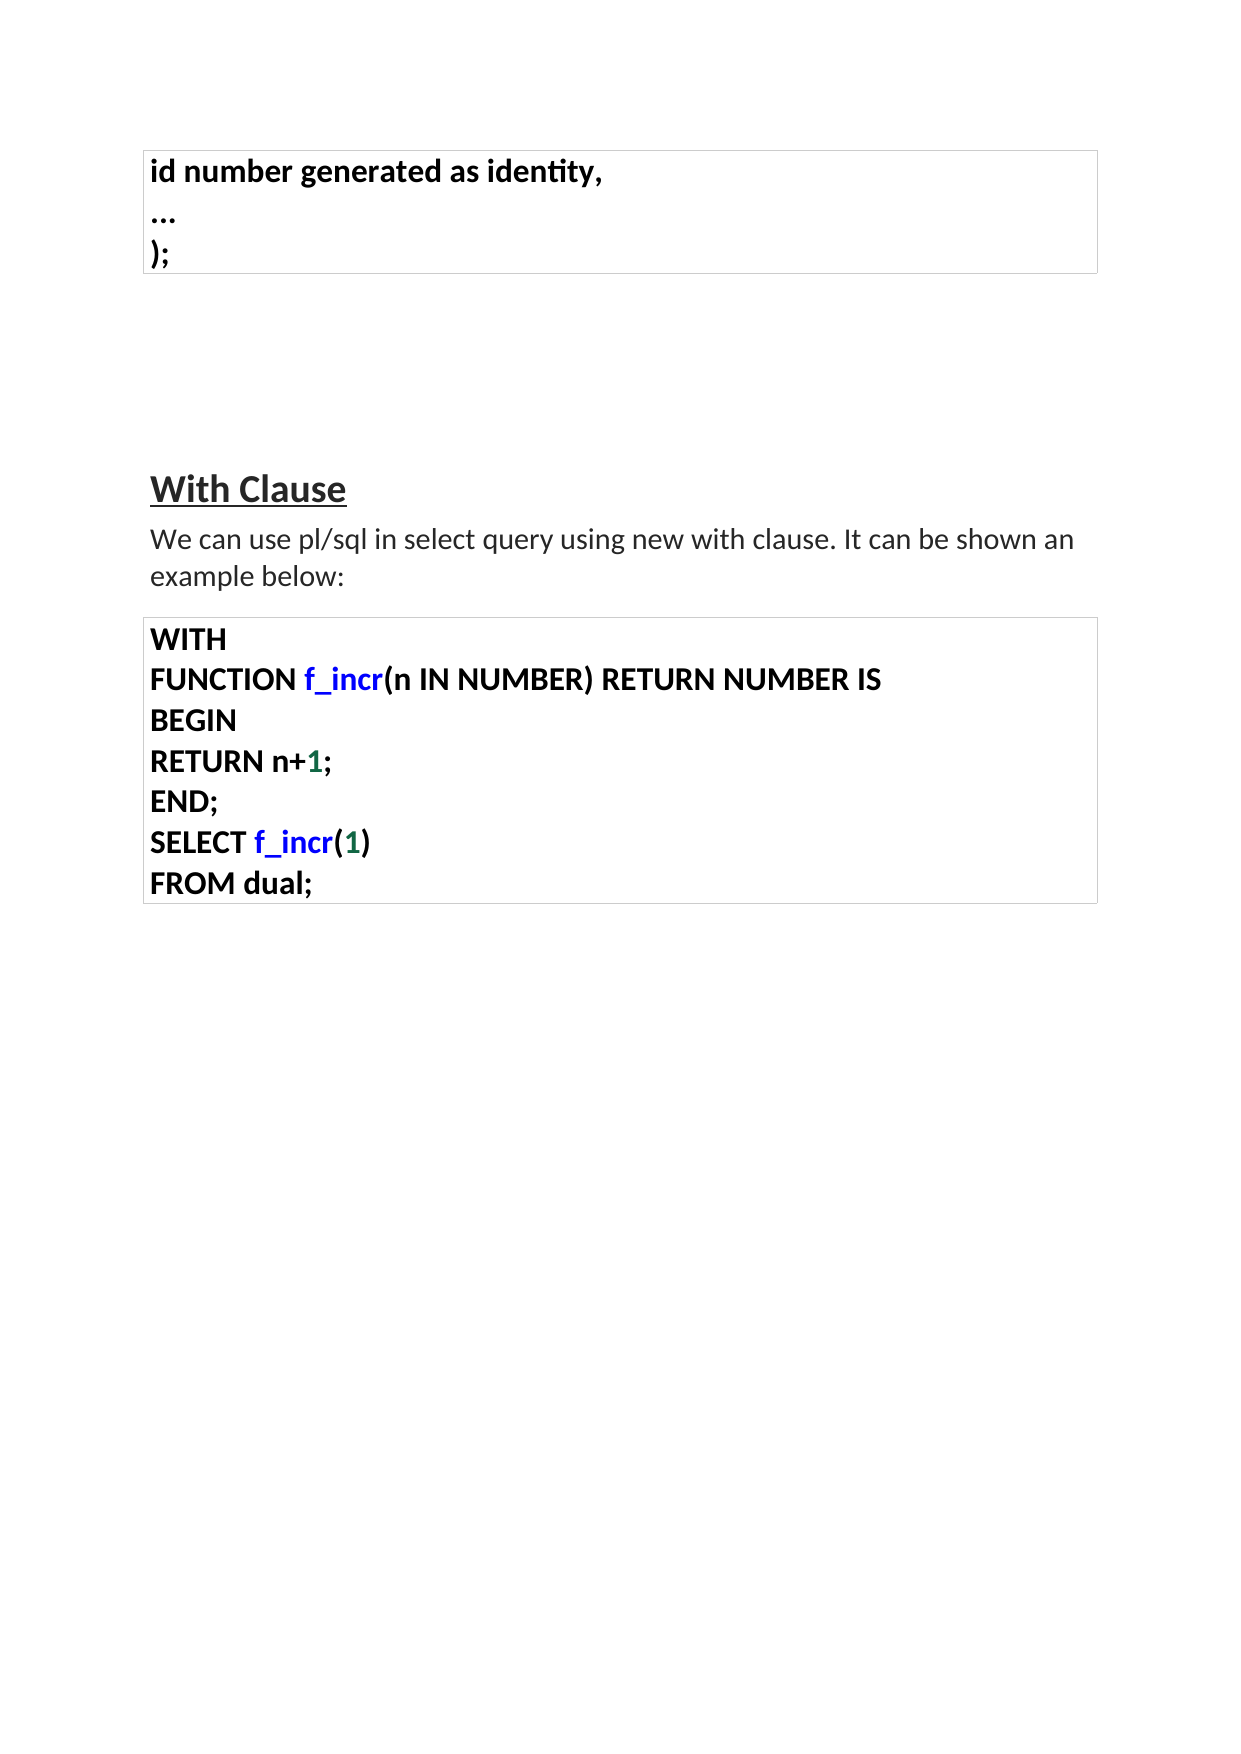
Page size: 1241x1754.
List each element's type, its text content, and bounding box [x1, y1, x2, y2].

text RETURN n+1; [150, 740, 1090, 780]
text With Clause [150, 464, 1090, 512]
text We can use pl/sql in select query using new with clause. It can be shown an example below: [150, 520, 1090, 593]
text WITH [144, 618, 1097, 658]
text ); [144, 231, 1097, 273]
text SELECT f_incr(1) [150, 821, 1090, 861]
text BEGIN [150, 699, 1090, 740]
text END; [150, 780, 1090, 821]
text id number generated as identity, [144, 151, 1097, 191]
text FUNCTION f_incr(n IN NUMBER) RETURN NUMBER IS [150, 658, 1090, 699]
text FROM dual; [144, 861, 1097, 903]
text ... [150, 191, 1090, 231]
